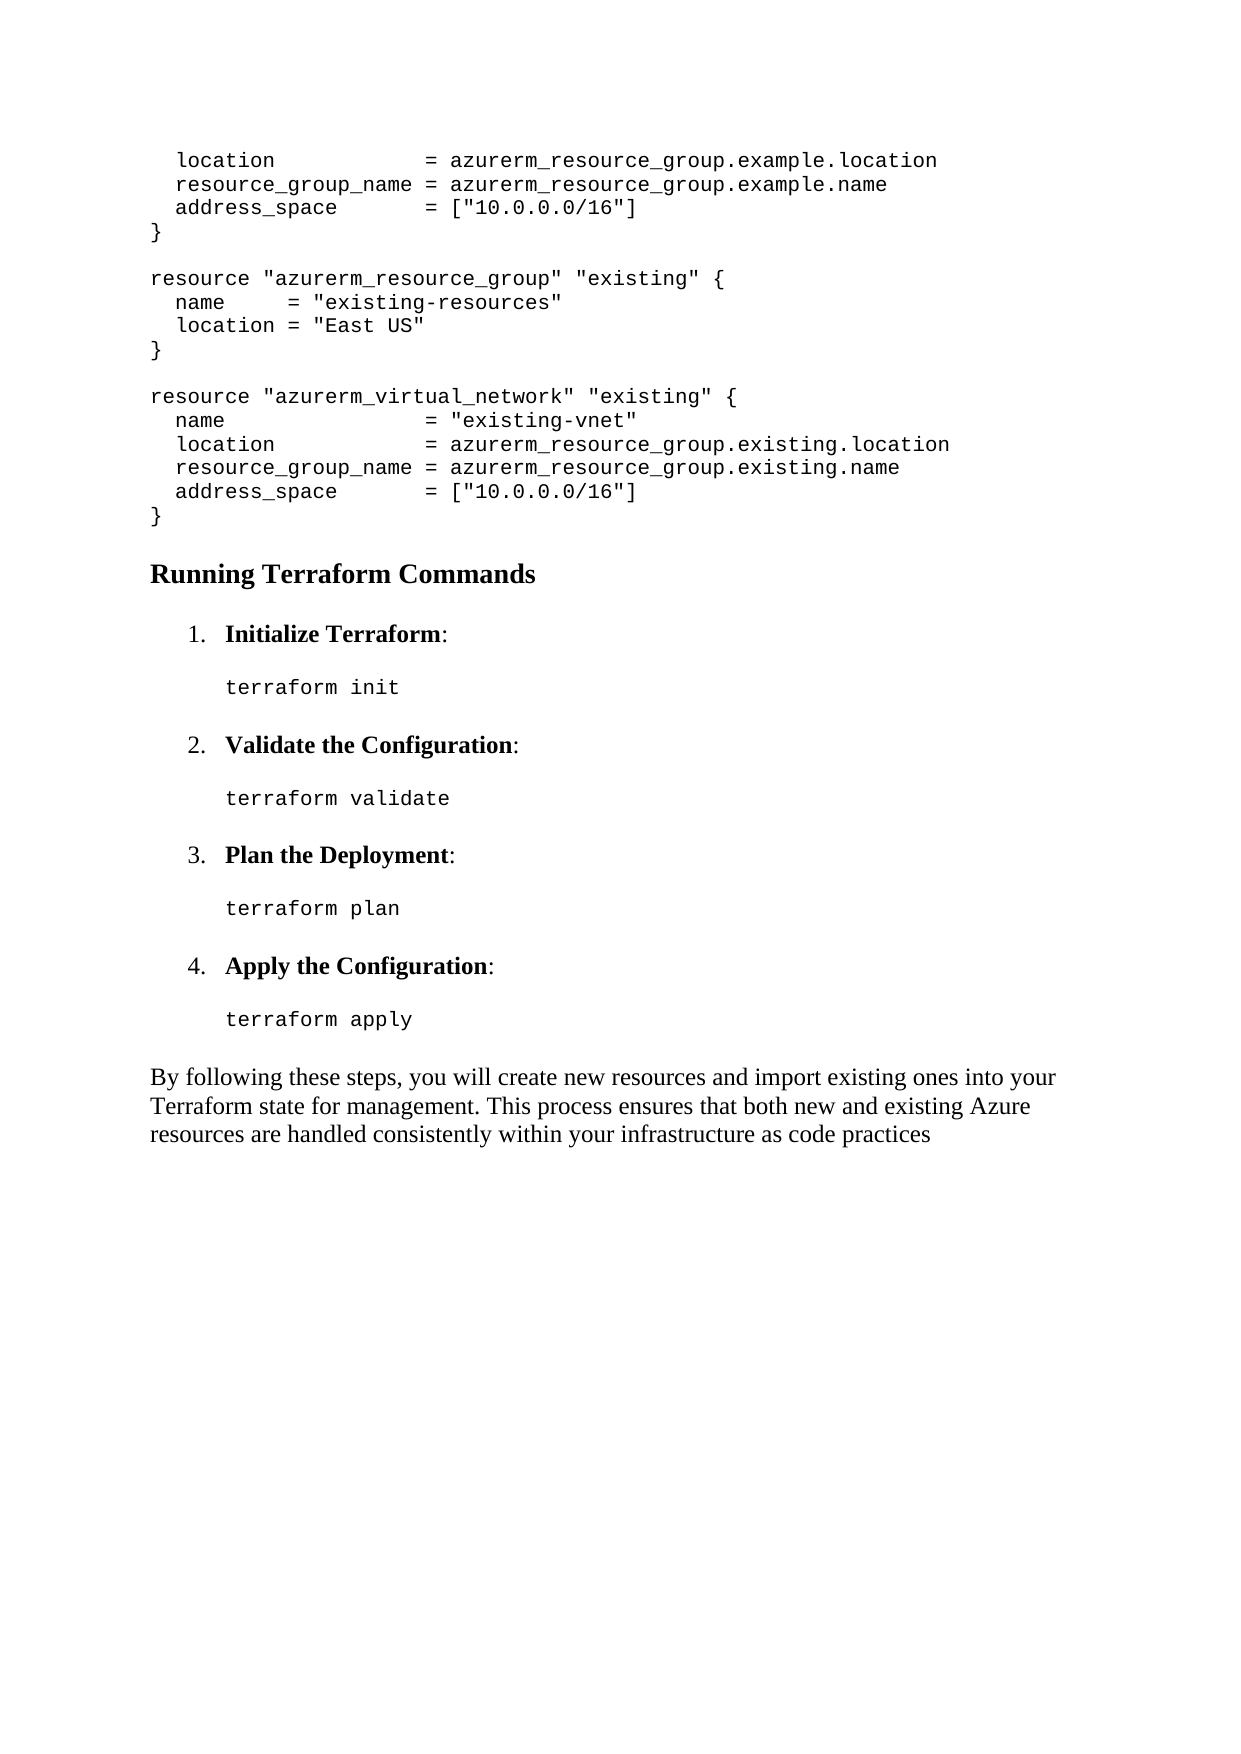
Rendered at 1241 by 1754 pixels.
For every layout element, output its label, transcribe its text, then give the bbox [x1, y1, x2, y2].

text name = "existing-vnet" [150, 410, 1090, 434]
text address_space = ["10.0.0.0/16"] [150, 197, 1090, 221]
list Plan the Deployment: [187, 841, 1090, 869]
text } [150, 505, 1090, 528]
text address_space = ["10.0.0.0/16"] [150, 481, 1090, 505]
text resource_group_name = azurerm_resource_group.existing.name [150, 457, 1090, 481]
list Validate the Configuration: [187, 730, 1090, 758]
text name = "existing-resources" [150, 292, 1090, 316]
text } [150, 221, 1090, 244]
text resource_group_name = azurerm_resource_group.example.name [150, 174, 1090, 197]
text resource "azurerm_resource_group" "existing" { [150, 268, 1090, 292]
text Running Terraform Commands [150, 557, 1090, 590]
text terraform init [225, 677, 1090, 701]
text By following these steps, you will create new resources and import existing ones into your Terraform state for management. This process ensures that both new and existing Azure resources are handled consistently within your infrastructure as code practices [150, 1062, 1090, 1148]
text location = azurerm_resource_group.existing.location [150, 434, 1090, 457]
text terraform validate [225, 788, 1090, 811]
list Initialize Terraform: [187, 619, 1090, 648]
text } [150, 339, 1090, 363]
text resource "azurerm_virtual_network" "existing" { [150, 386, 1090, 410]
list Apply the Configuration: [187, 951, 1090, 980]
text location = azurerm_resource_group.example.location [150, 150, 1090, 174]
text terraform plan [225, 898, 1090, 922]
text location = "East US" [150, 316, 1090, 339]
text terraform apply [225, 1009, 1090, 1033]
